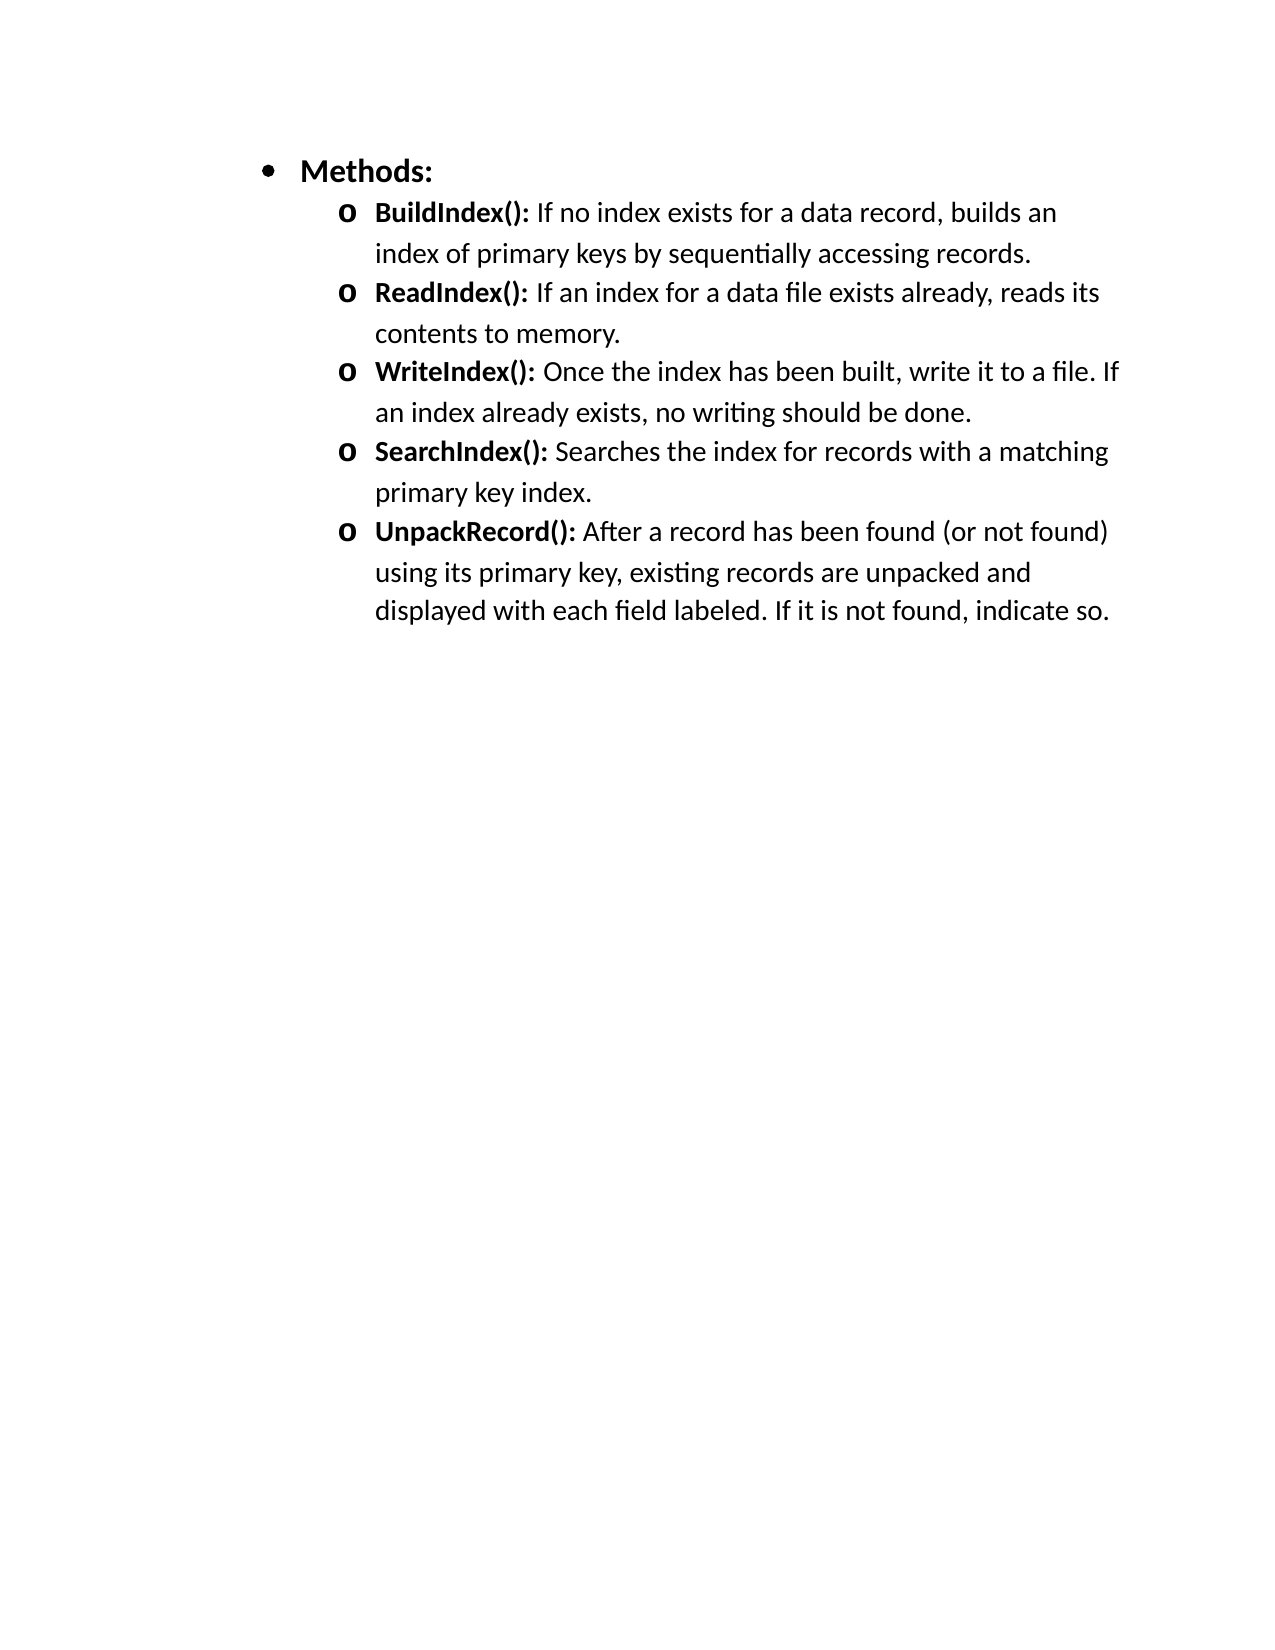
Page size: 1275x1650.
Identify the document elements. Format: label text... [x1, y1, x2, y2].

list WriteIndex(): Once the index has been built, write it to a file. If an index already exists, no writing should be done. [337, 353, 1125, 430]
list Methods: [262, 150, 1125, 191]
list UnpackRecord(): After a record has been found (or not found) using its primary key, existing records are unpacked and displayed with each field labeled. If it is not found, indicate so. [337, 513, 1125, 628]
list BuildIndex(): If no index exists for a data record, builds an index of primary keys by sequentially accessing records. [337, 194, 1125, 271]
list SearchIndex(): Searches the index for records with a matching primary key index. [337, 433, 1125, 510]
list ReadIndex(): If an index for a data file exists already, reads its contents to memory. [337, 274, 1125, 351]
